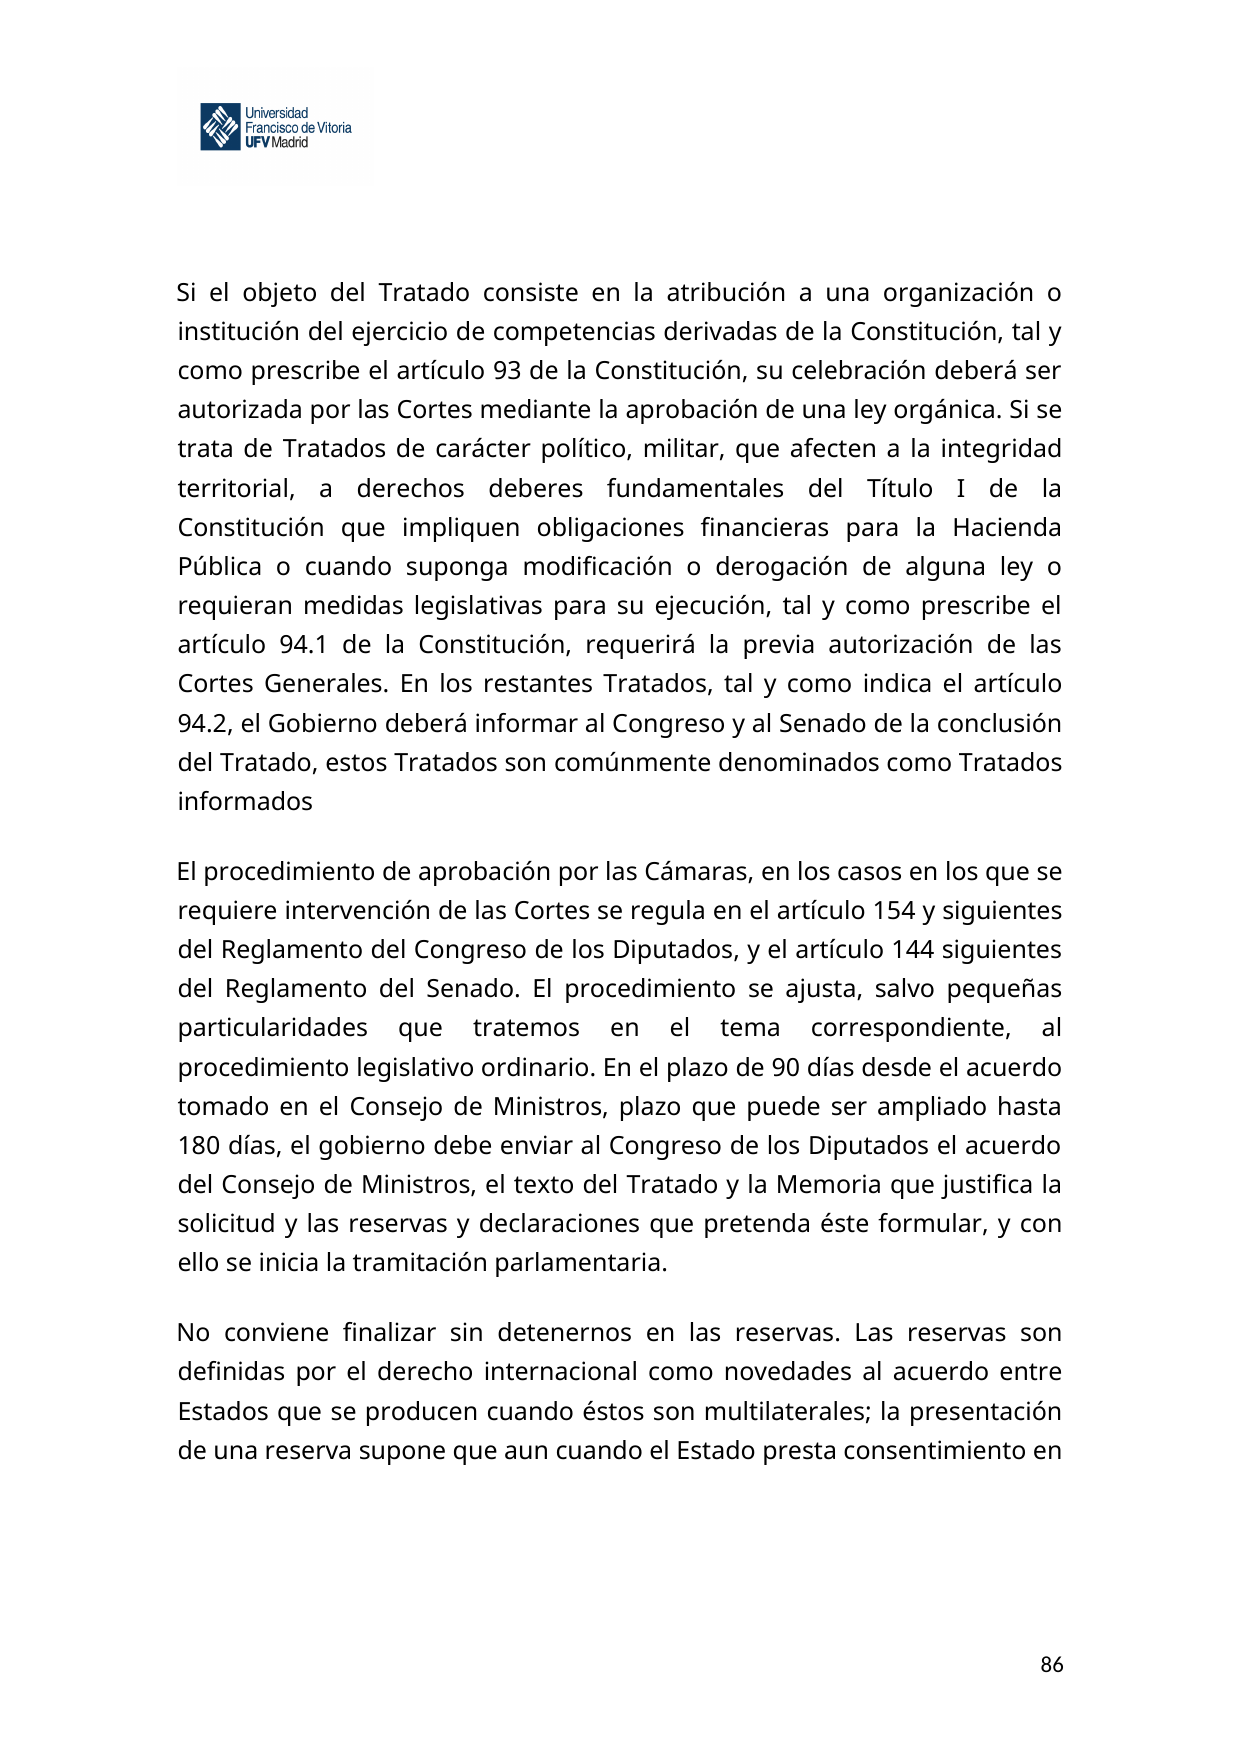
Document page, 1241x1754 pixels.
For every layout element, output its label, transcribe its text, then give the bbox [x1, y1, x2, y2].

picture [177, 67, 374, 186]
text Si el objeto del Tratado consiste en la atribución a una organización o institución del ejercicio de competencias derivadas de la Constitución, tal y como prescribe el artículo 93 de la Constitución, su celebración deberá ser autorizada por las Cortes mediante la aprobación de una ley orgánica. Si se trata de Tratados de carácter político, militar, que afecten a la integridad territorial, a derechos deberes fundamentales del Título I de la Constitución que impliquen obligaciones financieras para la Hacienda Pública o cuando suponga modificación o derogación de alguna ley o requieran medidas legislativas para su ejecución, tal y como prescribe el artículo 94.1 de la Constitución, requerirá la previa autorización de las Cortes Generales. En los restantes Tratados, tal y como indica el artículo 94.2, el Gobierno deberá informar al Congreso y al Senado de la conclusión del Tratado, estos Tratados son comúnmente denominados como Tratados informados [176, 274, 1063, 818]
text El procedimiento de aprobación por las Cámaras, en los casos en los que se requiere intervención de las Cortes se regula en el artículo 154 y siguientes del Reglamento del Congreso de los Diputados, y el artículo 144 siguientes del Reglamento del Senado. El procedimiento se ajusta, salvo pequeñas particularidades que tratemos en el tema correspondiente, al procedimiento legislativo ordinario. En el plazo de 90 días desde el acuerdo tomado en el Consejo de Ministros, plazo que puede ser ampliado hasta 180 días, el gobierno debe enviar al Congreso de los Diputados el acuerdo del Consejo de Ministros, el texto del Tratado y la Memoria que justifica la solicitud y las reservas y declaraciones que pretenda éste formular, y con ello se inicia la tramitación parlamentaria. [176, 853, 1063, 1279]
